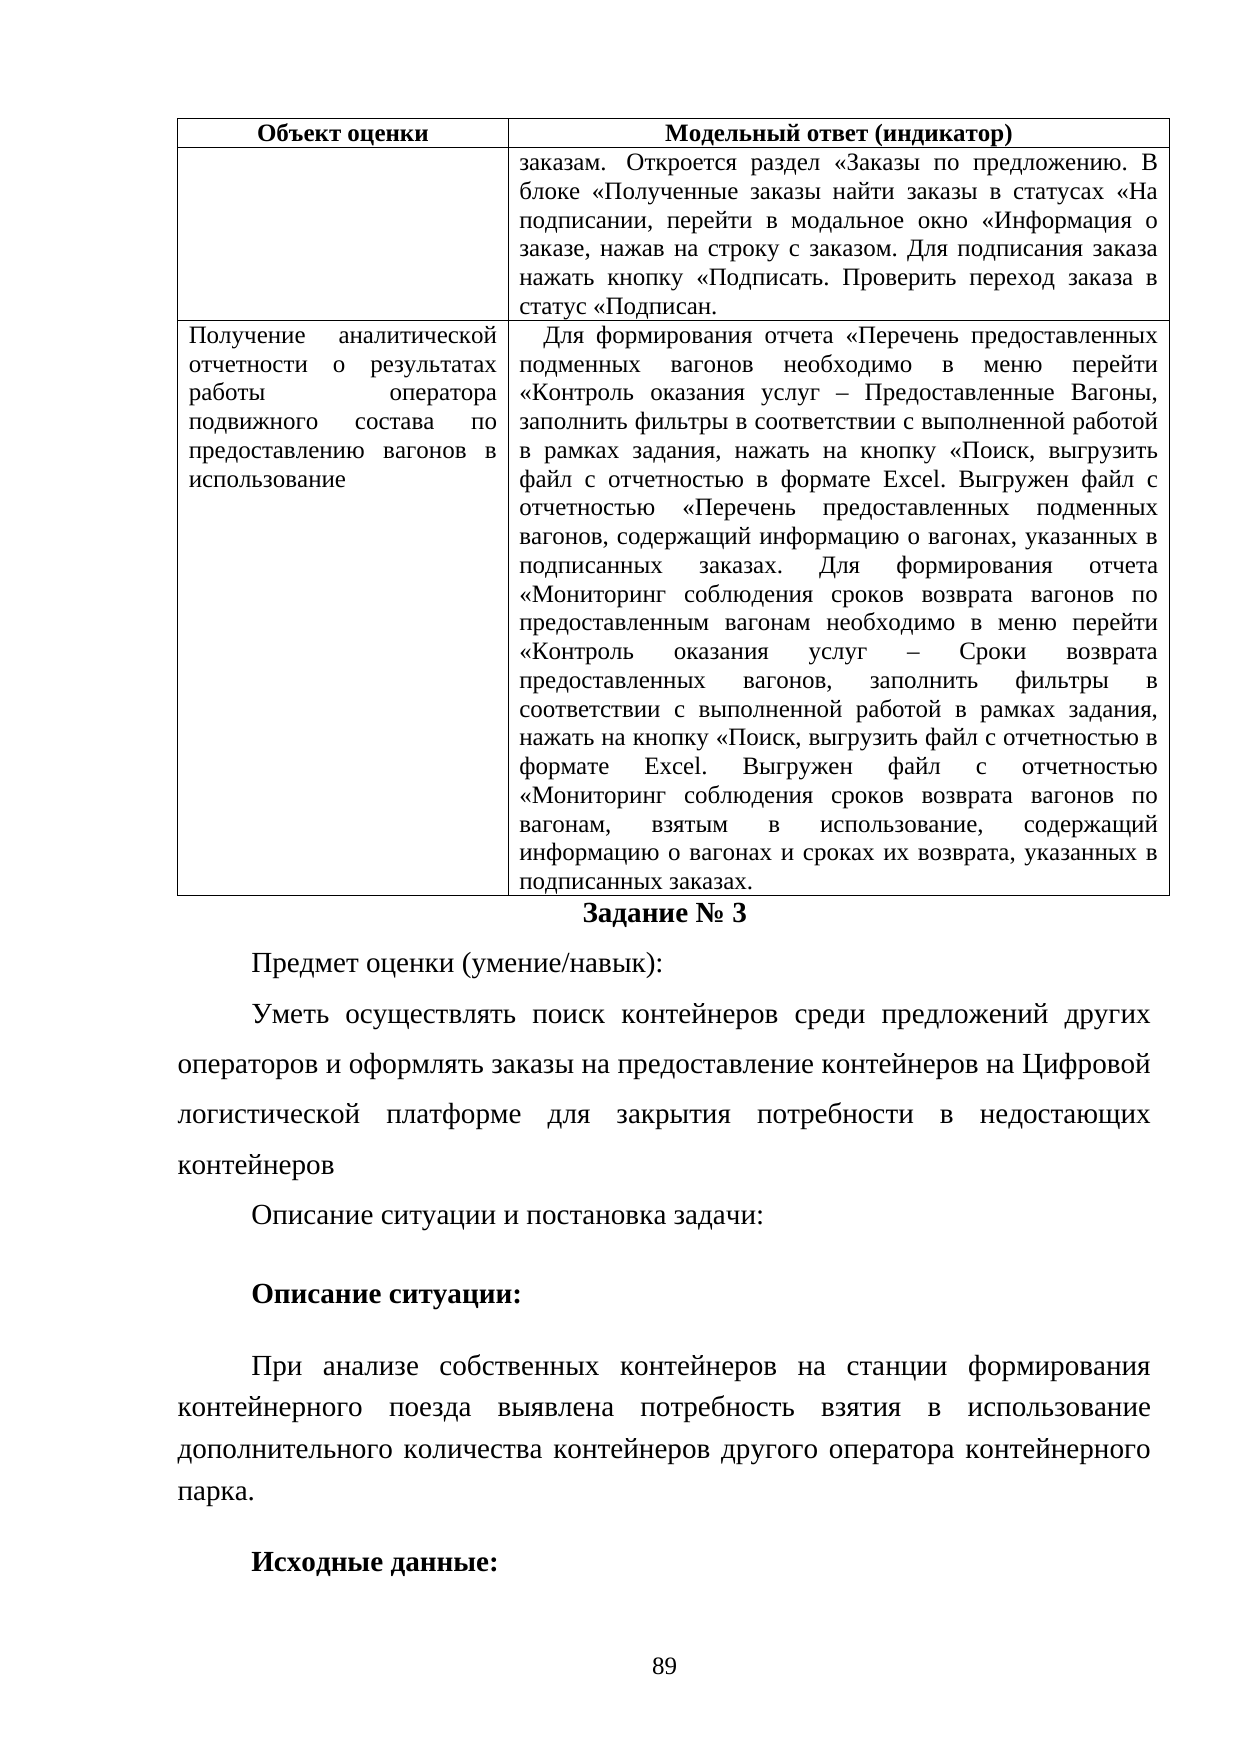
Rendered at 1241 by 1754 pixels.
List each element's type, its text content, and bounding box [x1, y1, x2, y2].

text Описание ситуации и постановка задачи: [177, 1197, 1152, 1231]
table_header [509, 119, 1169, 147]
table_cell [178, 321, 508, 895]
text Исходные данные: [177, 1544, 1152, 1578]
text Предмет оценки (умение/навык): [177, 946, 1152, 979]
text Уметь осуществлять поиск контейнеров среди предложений других операторов и оформлять заказы на предоставление контейнеров на Цифровой логистической платформе для закрытия потребности в недостающих контейнеров [177, 996, 1152, 1180]
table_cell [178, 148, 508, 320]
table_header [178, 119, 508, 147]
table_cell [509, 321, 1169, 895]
text Задание № 3 [177, 896, 1152, 929]
text Описание ситуации: [177, 1277, 1152, 1310]
text При анализе собственных контейнеров на станции формирования контейнерного поезда выявлена потребность взятия в использование дополнительного количества контейнеров другого оператора контейнерного парка. [177, 1348, 1152, 1507]
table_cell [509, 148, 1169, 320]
